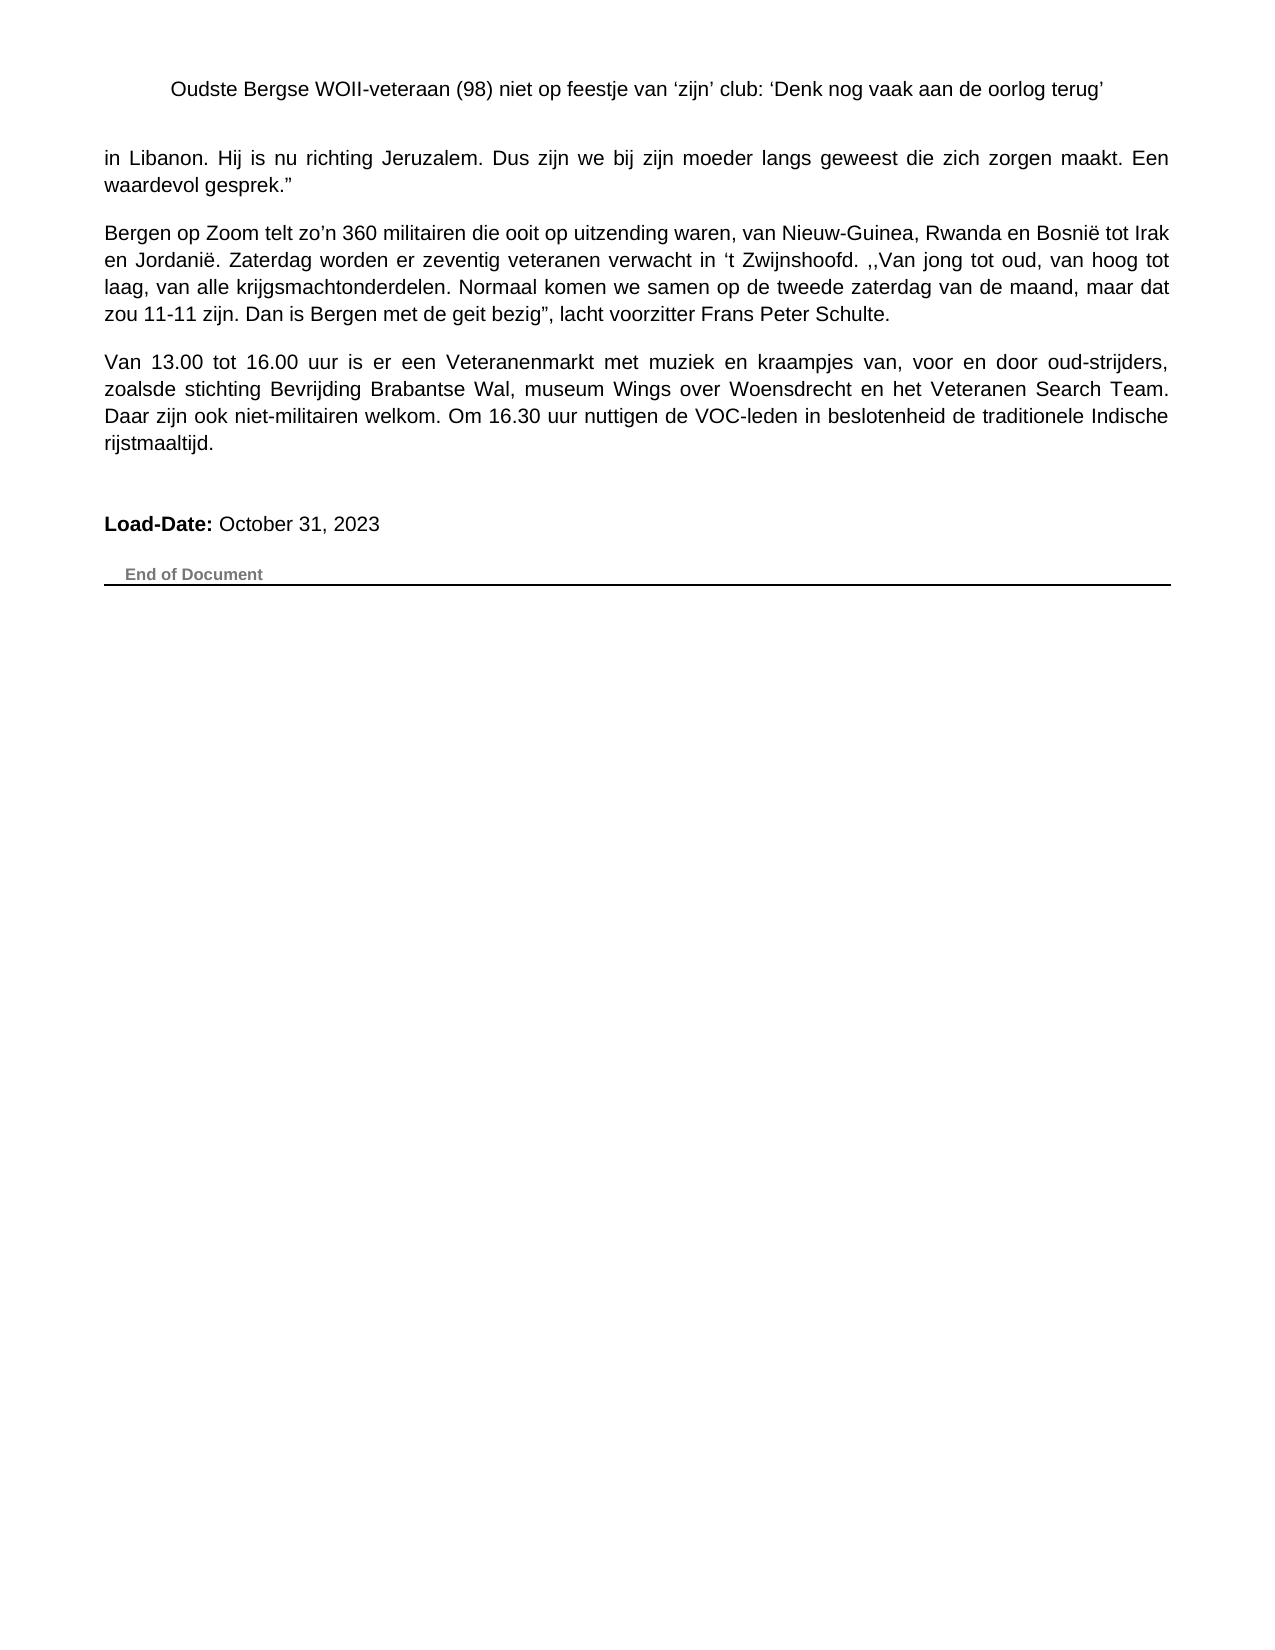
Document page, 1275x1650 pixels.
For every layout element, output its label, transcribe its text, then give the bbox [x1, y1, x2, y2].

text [104, 142, 1171, 196]
text Load-Date: October 31, 2023 [104, 480, 1171, 536]
text Van 13.00 tot 16.00 uur is er een Veteranenmarkt met muziek en kraampjes van, voor en door oud-strijders, zoalsde stichting Bevrijding Brabantse Wal, museum Wings over Woensdrecht en het Veteranen Search Team. Daar zijn ook niet-militairen welkom. Om 16.30 uur nuttigen de VOC-leden in beslotenheid de traditionele Indische rijstmaaltijd. [104, 346, 1171, 455]
text Bergen op Zoom telt zo’n 360 militairen die ooit op uitzending waren, van Nieuw-Guinea, Rwanda en Bosnië tot Irak en Jordanië. Zaterdag worden er zeventig veteranen verwacht in ‘t Zwijnshoofd. ,,Van jong tot oud, van hoog tot laag, van alle krijgsmachtonderdelen. Normaal komen we samen op de tweede zaterdag van de maand, maar dat zou 11-11 zijn. Dan is Bergen met de geit bezig”, lacht voorzitter Frans Peter Schulte. [104, 217, 1171, 326]
text End of Document [125, 564, 1171, 583]
